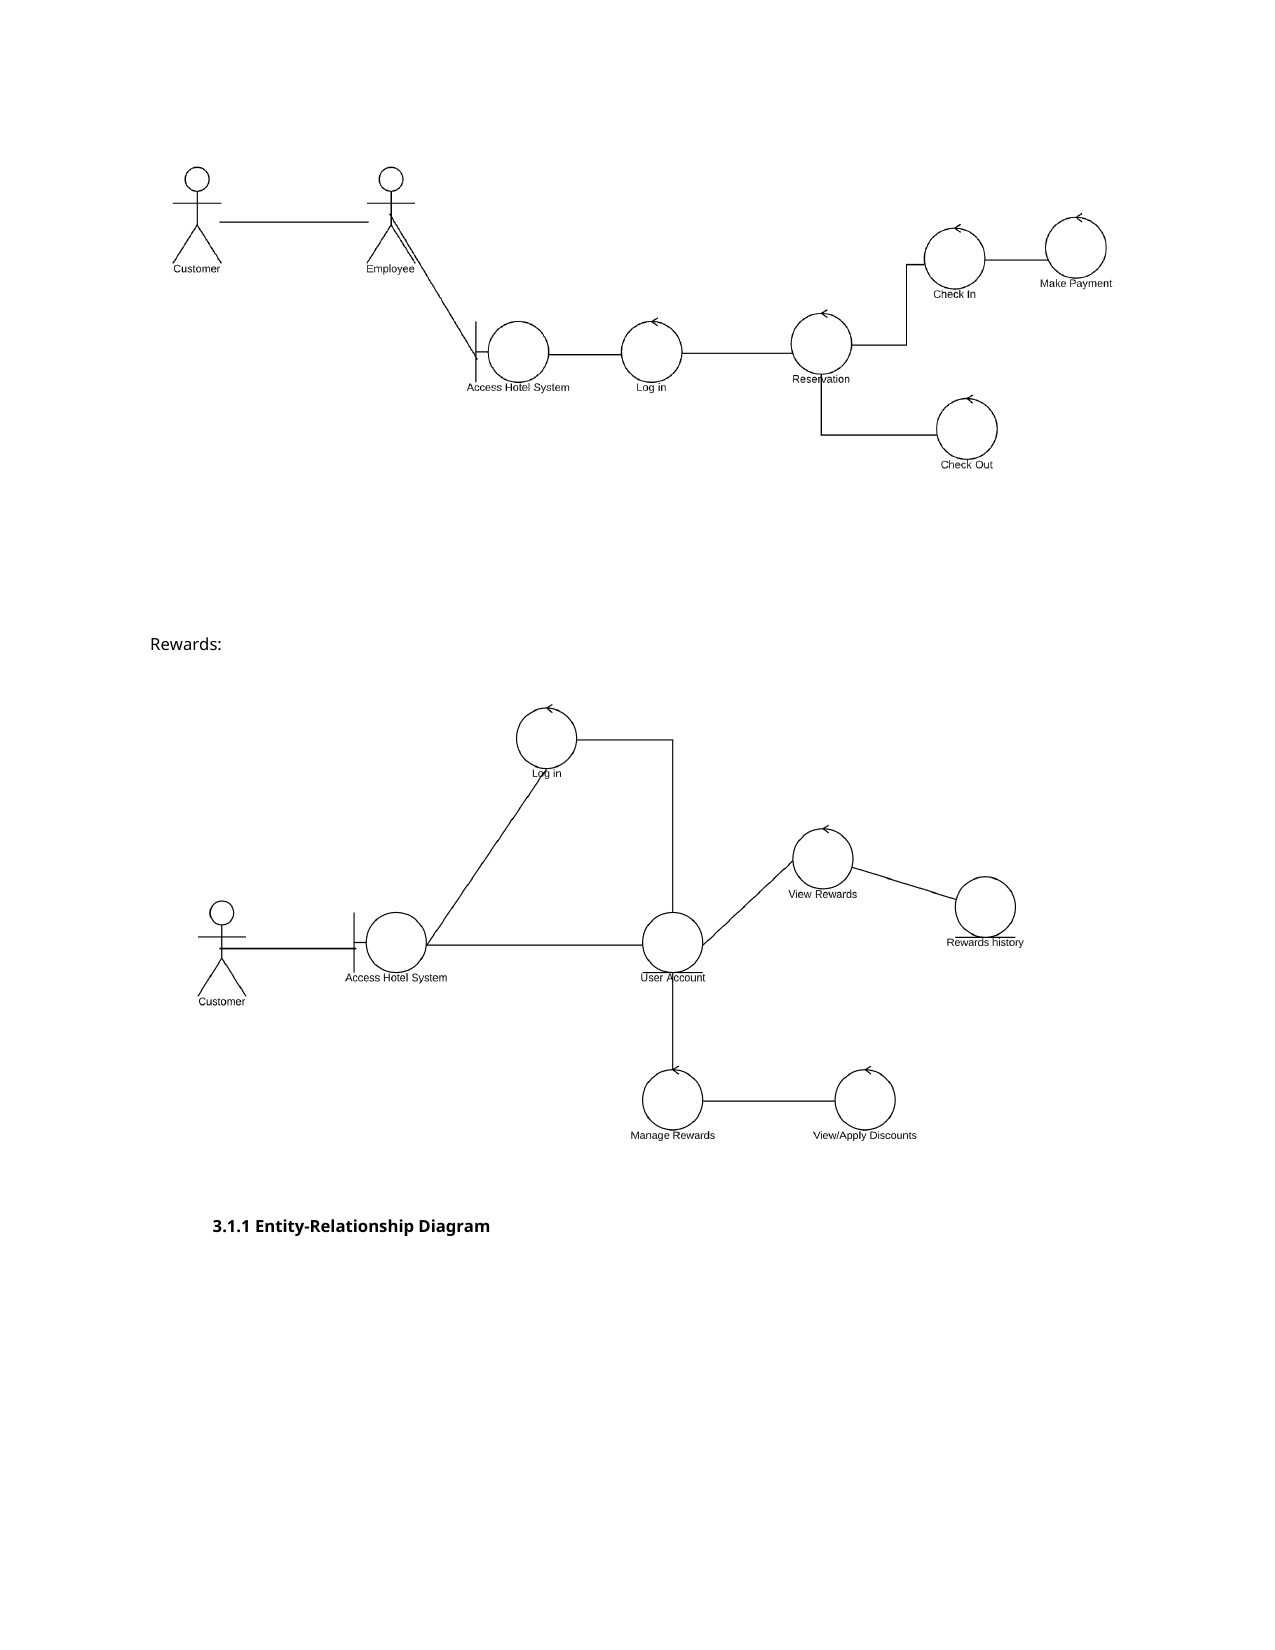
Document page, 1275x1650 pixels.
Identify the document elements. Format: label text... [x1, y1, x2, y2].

text 3.1.1 Entity-Relationship Diagram [212, 1214, 1125, 1237]
picture [150, 150, 1125, 546]
text Rewards: [150, 632, 1125, 655]
picture [150, 684, 1056, 1186]
